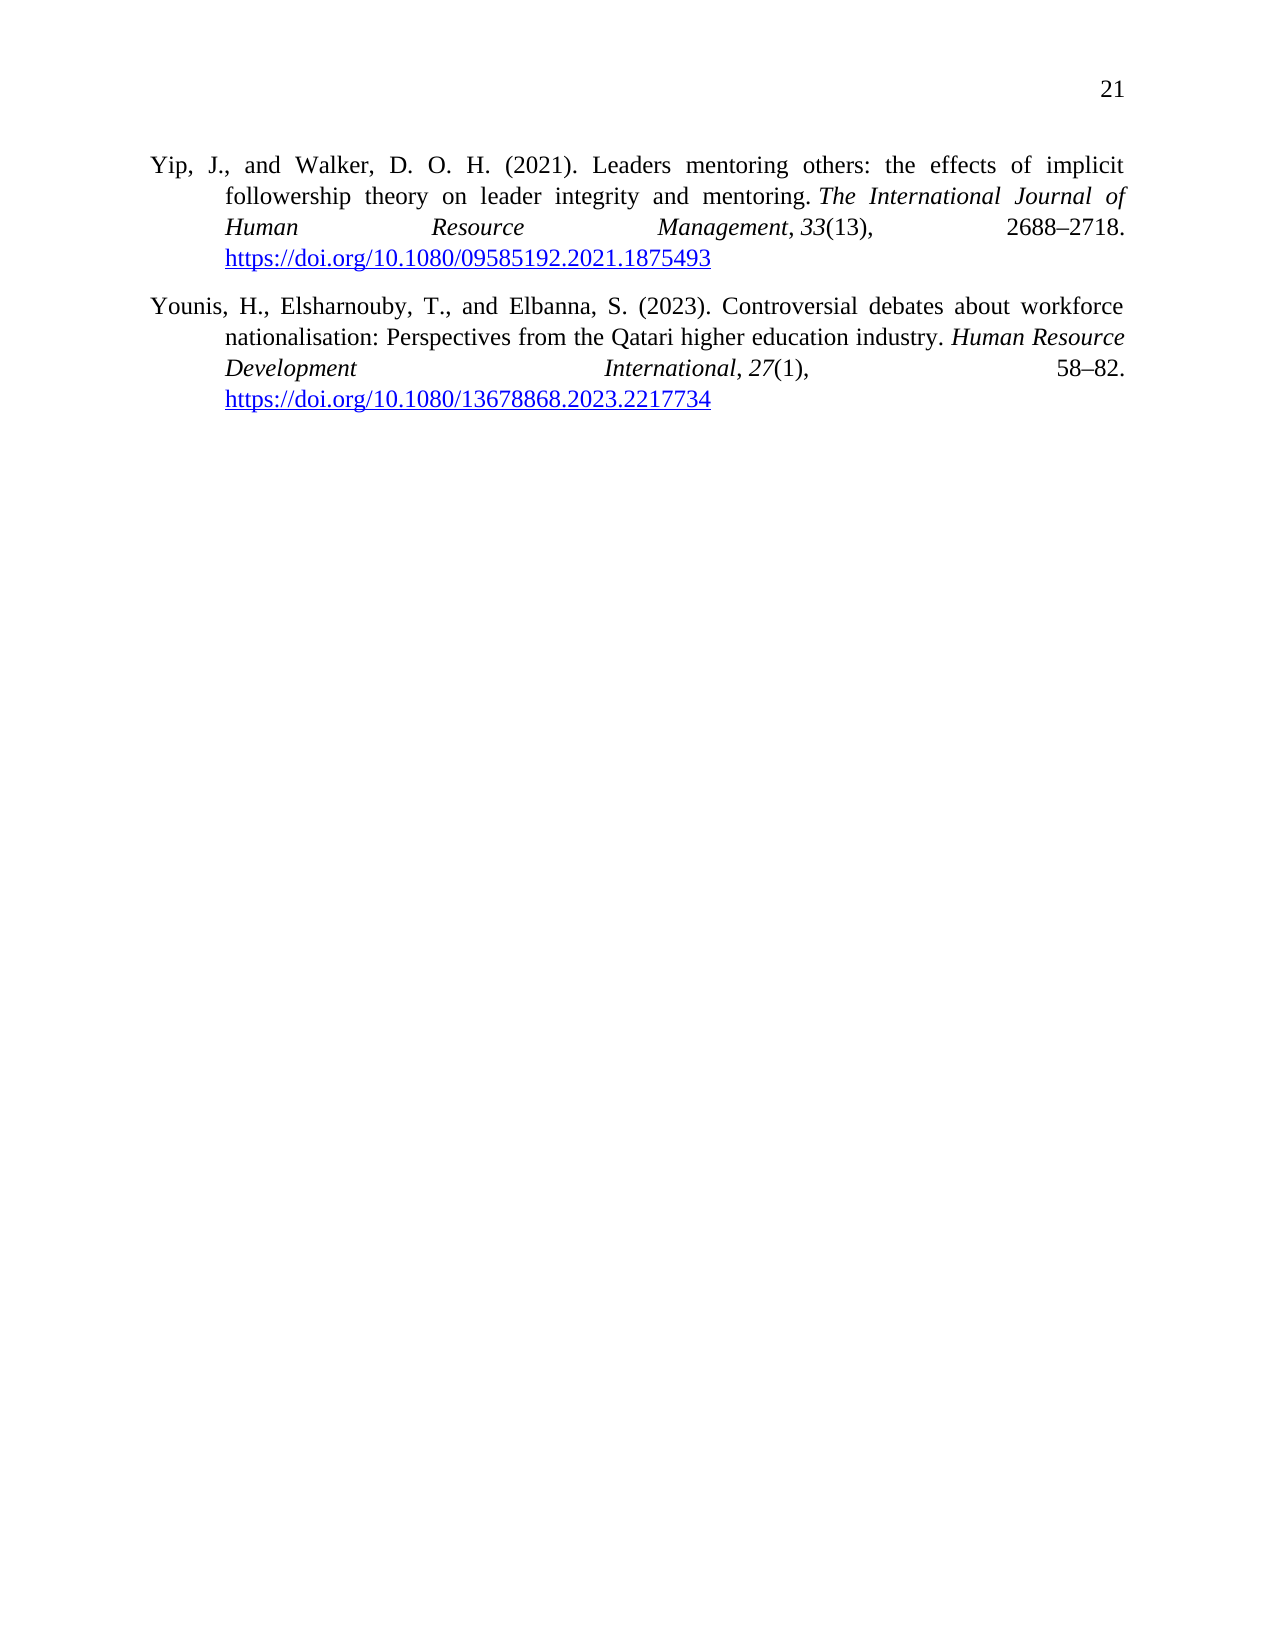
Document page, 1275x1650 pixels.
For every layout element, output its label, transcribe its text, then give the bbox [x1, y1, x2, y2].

text Younis, H., Elsharnouby, T., and Elbanna, S. (2023). Controversial debates about workforce nationalisation: Perspectives from the Qatari higher education industry. Human Resource Development International, 27(1), 58–82. https://doi.org/10.1080/13678868.2023.2217734 [150, 291, 1125, 413]
text Yip, J., and Walker, D. O. H. (2021). Leaders mentoring others: the effects of implicit followership theory on leader integrity and mentoring. The International Journal of Human Resource Management, 33(13), 2688–2718. https://doi.org/10.1080/09585192.2021.1875493 [150, 150, 1125, 272]
